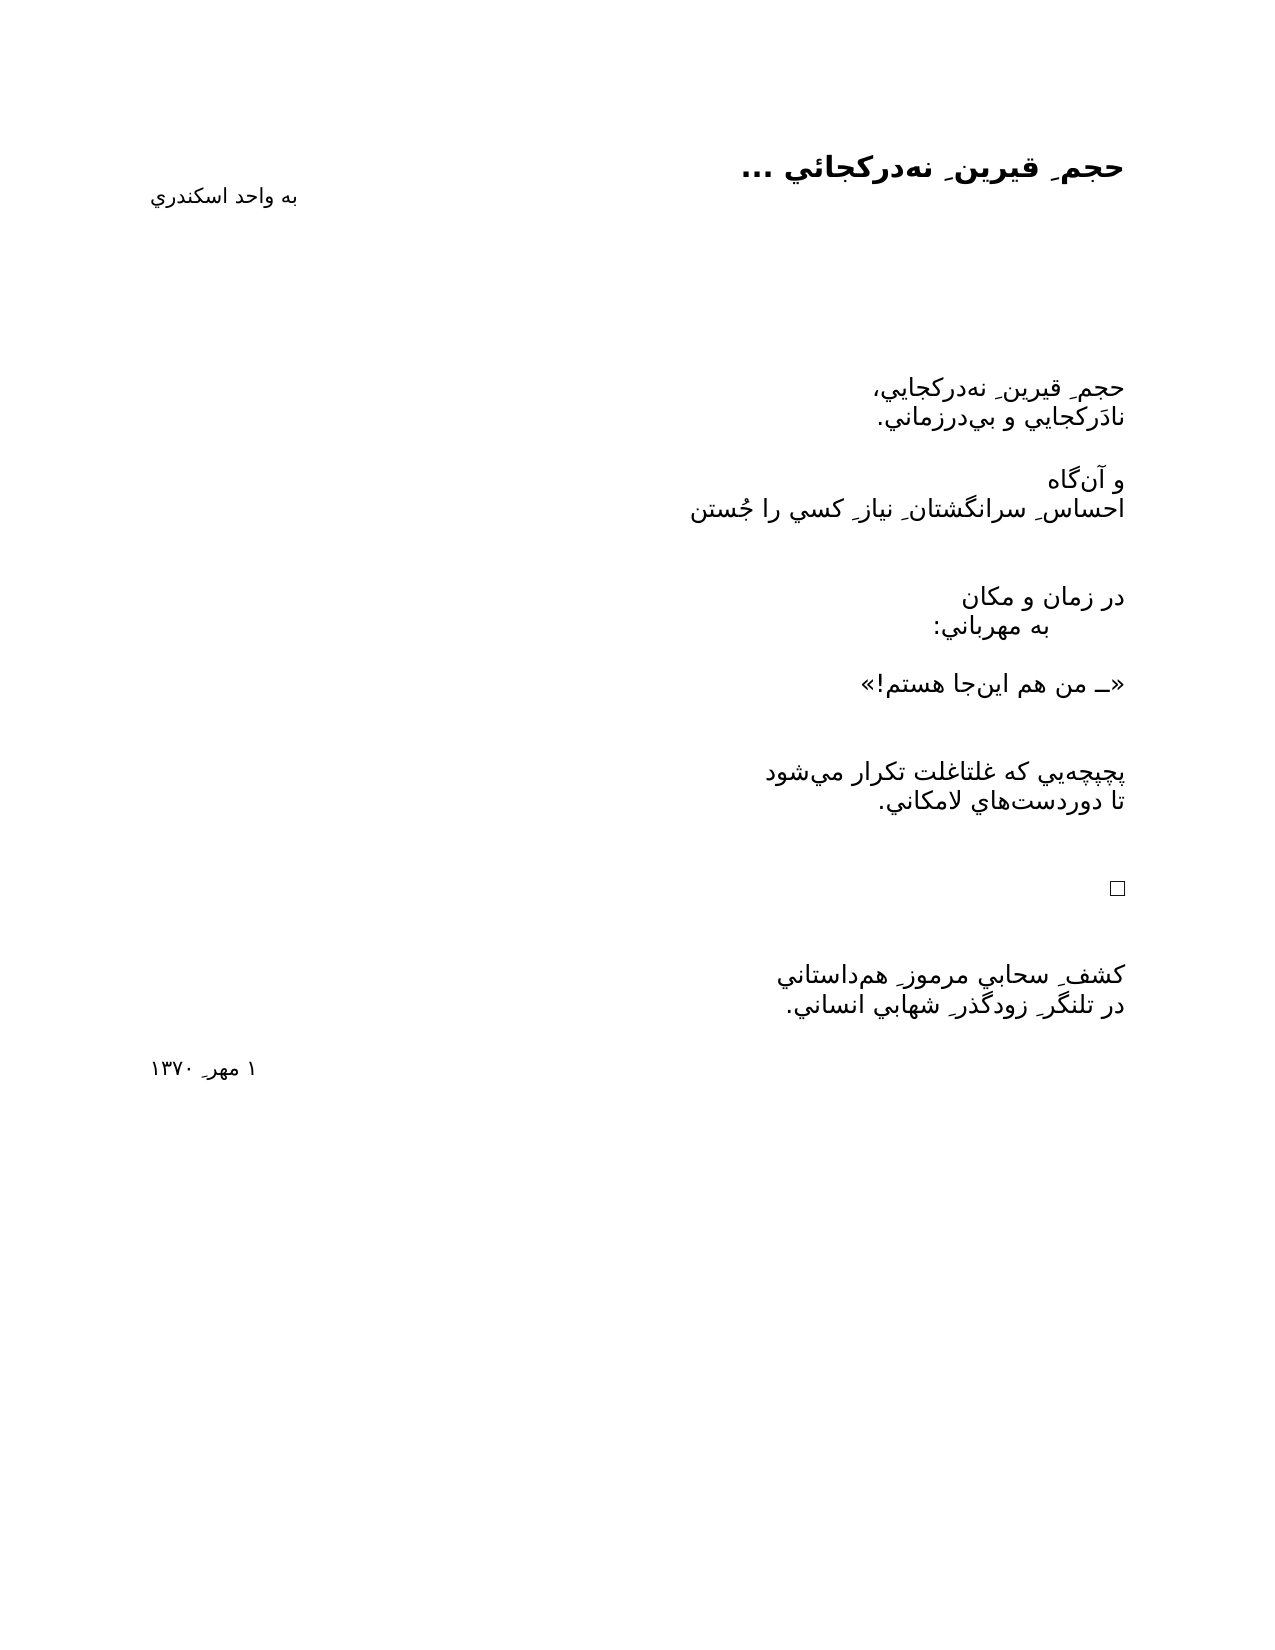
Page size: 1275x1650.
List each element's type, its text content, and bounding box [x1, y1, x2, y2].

text □ [150, 873, 1125, 902]
text در زمان و مکان [150, 582, 1125, 611]
text حجم ِ قيرين ِ نه‌درکجايي، [150, 373, 1125, 402]
text در تلنگر ِ زودگذر ِ شهابي انساني. [150, 990, 1125, 1019]
text تا دوردست‌هاي لامکاني. [150, 786, 1125, 815]
text به واحد اسکندري [150, 184, 1125, 208]
text به مهرباني: [150, 611, 1125, 640]
text پچپچه‌يي که غلتاغلت تکرار مي‌شود [150, 757, 1125, 786]
text «ــ من هم اين‌جا هستم!» [150, 669, 1125, 698]
text و آن‌گاه [150, 465, 1125, 494]
text حجم ِ قيرين ِ نه‌درکجائي ... [150, 150, 1125, 184]
text کشف ِ سحابي‌ مرموز ِ هم‌داستاني [150, 961, 1125, 990]
text نادَرکجايي و بي‌درزماني. [150, 402, 1125, 431]
text ۱ مهر ِ ۱۳۷۰ [150, 1056, 1125, 1081]
text احساس ِ سرانگشتان ِ نياز ِ کسي را جُستن [150, 494, 1125, 523]
